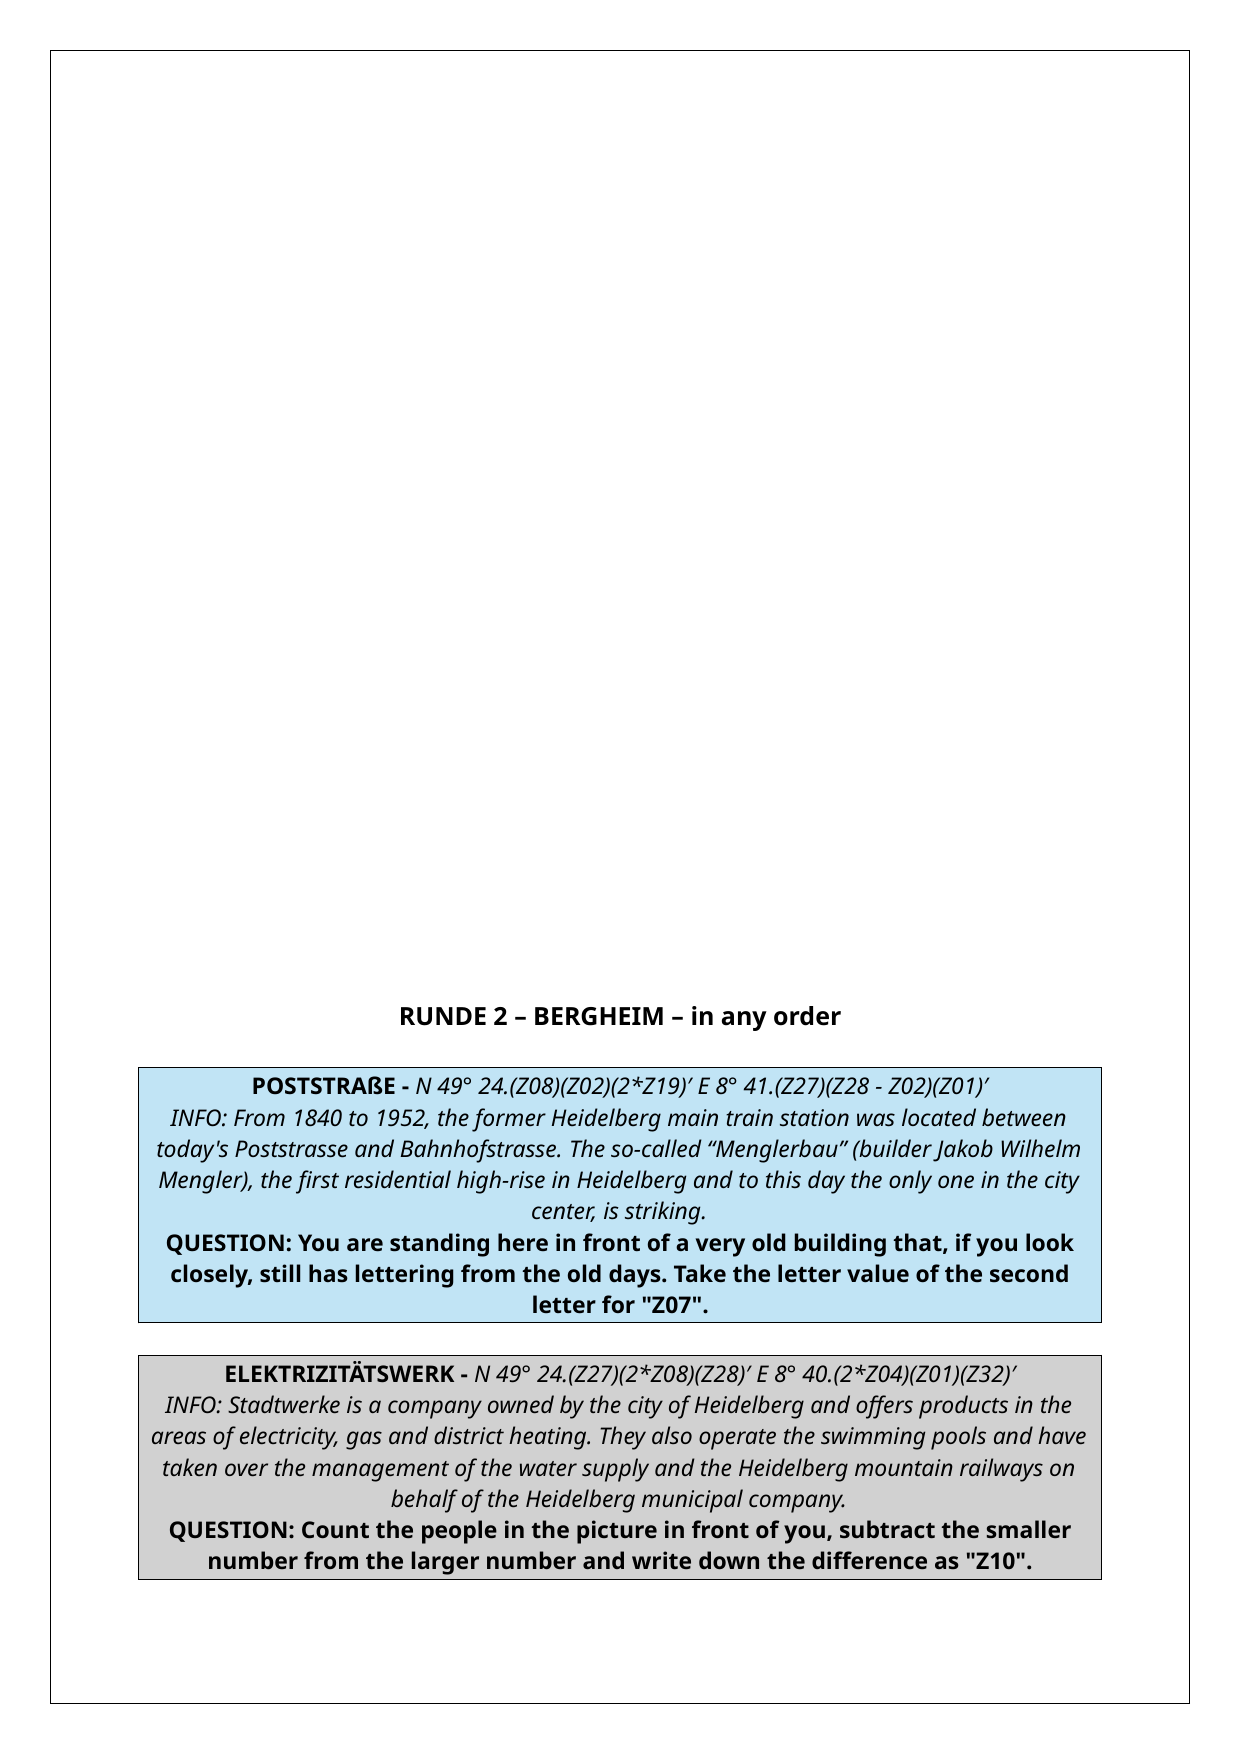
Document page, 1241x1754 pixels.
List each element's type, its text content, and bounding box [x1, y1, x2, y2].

text QUESTION: You are standing here in front of a very old building that, if you look closely, still has lettering from the old days. Take the letter value of the second letter for "Z07". [139, 1223, 1101, 1322]
text QUESTION: Count the people in the picture in front of you, subtract the smaller number from the larger number and write down the difference as "Z10". [139, 1511, 1101, 1579]
text ELEKTRIZITÄTSWERK - N 49° 24.(Z27)(2*Z08)(Z28)′ E 8° 40.(2*Z04)(Z01)(Z32)′ INFO: Stadtwerke is a company owned by the city of Heidelberg and offers products in the areas of electricity, gas and district heating. They also operate the swimming pools and have taken over the management of the water supply and the Heidelberg mountain railways on behalf of the Heidelberg municipal company. [139, 1356, 1101, 1511]
text POSTSTRAßE - N 49° 24.(Z08)(Z02)(2*Z19)′ E 8° 41.(Z27)(Z28 - Z02)(Z01)′ INFO: From 1840 to 1952, the former Heidelberg main train station was located between today's Poststrasse and Bahnhofstrasse. The so-called “Menglerbau” (builder Jakob Wilhelm Mengler), the first residential high-rise in Heidelberg and to this day the only one in the city center, is striking. [139, 1068, 1101, 1223]
text RUNDE 2 – BERGHEIM – in any order [147, 999, 1093, 1033]
